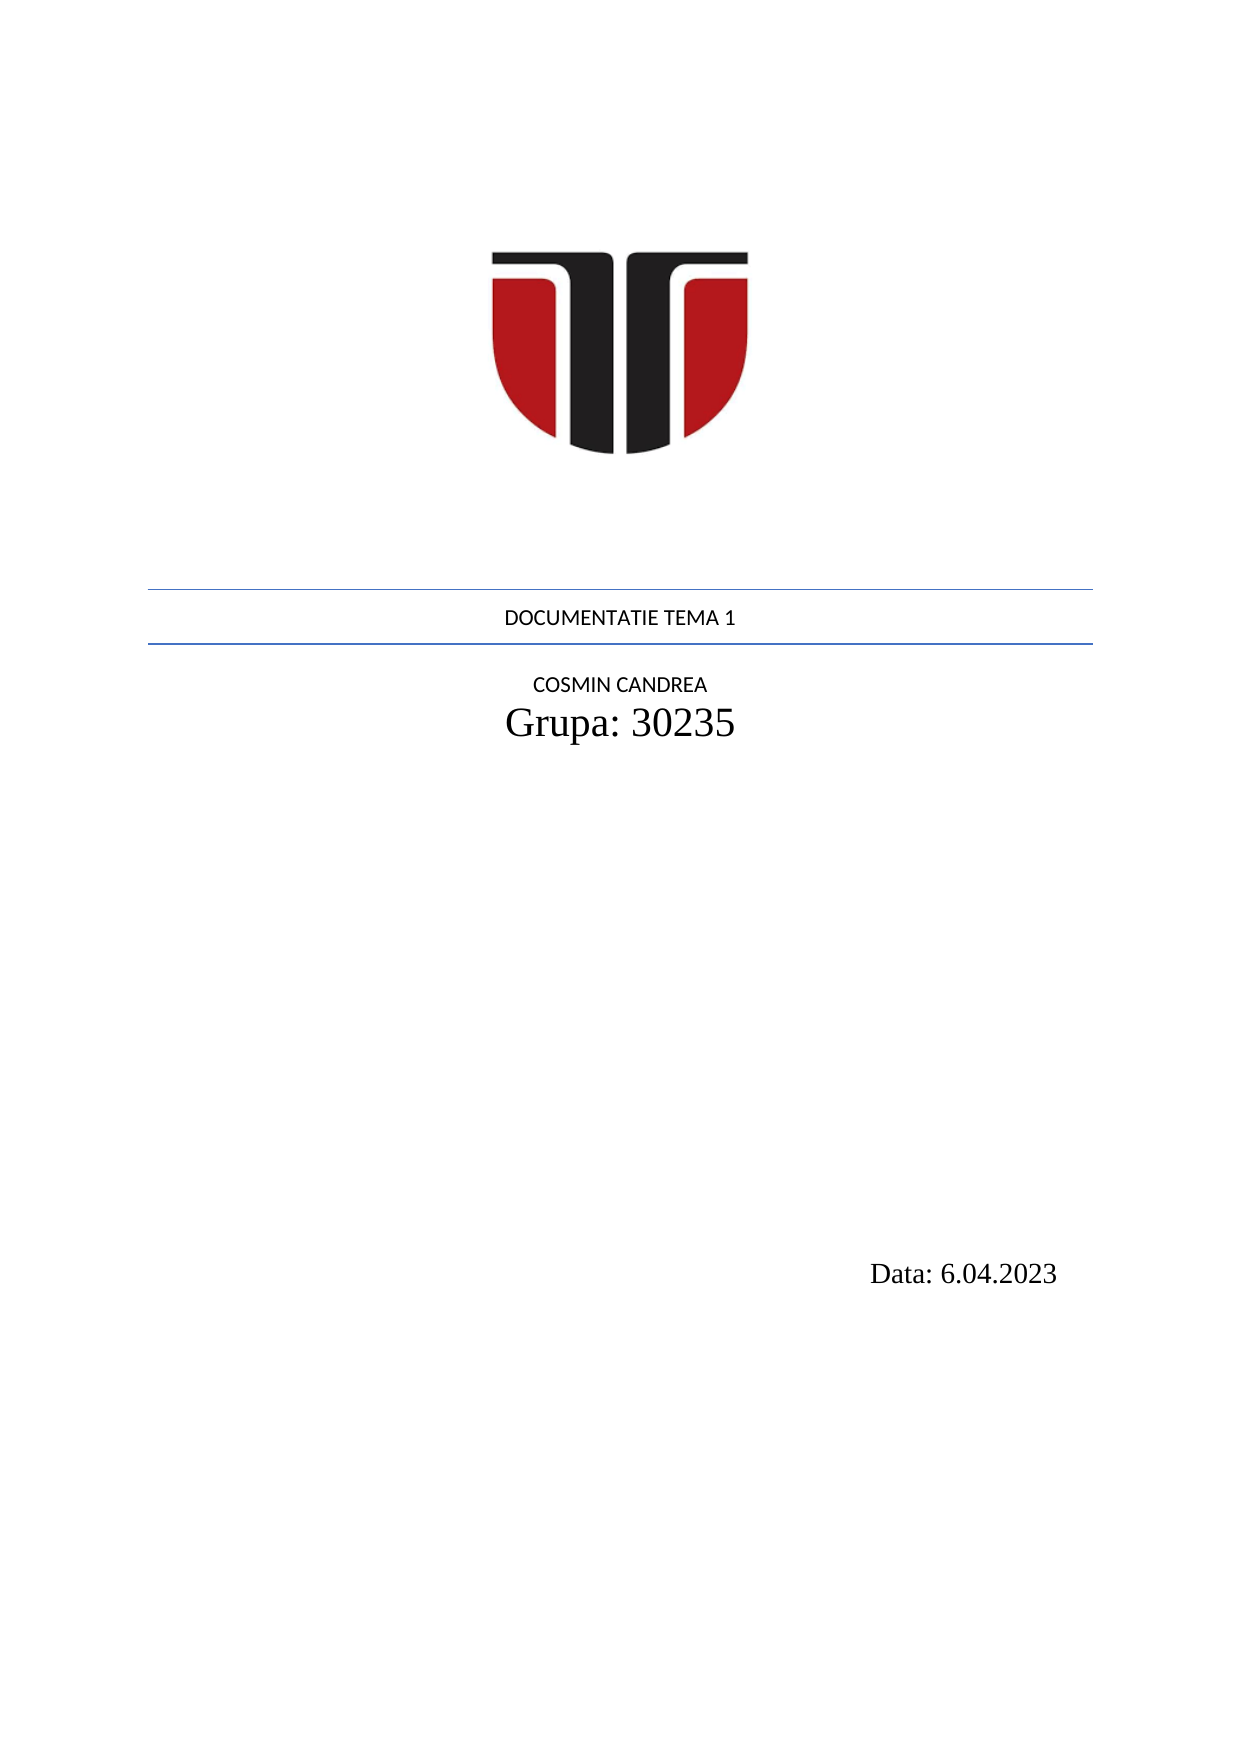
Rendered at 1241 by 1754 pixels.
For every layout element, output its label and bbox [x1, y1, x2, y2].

picture [487, 220, 753, 486]
